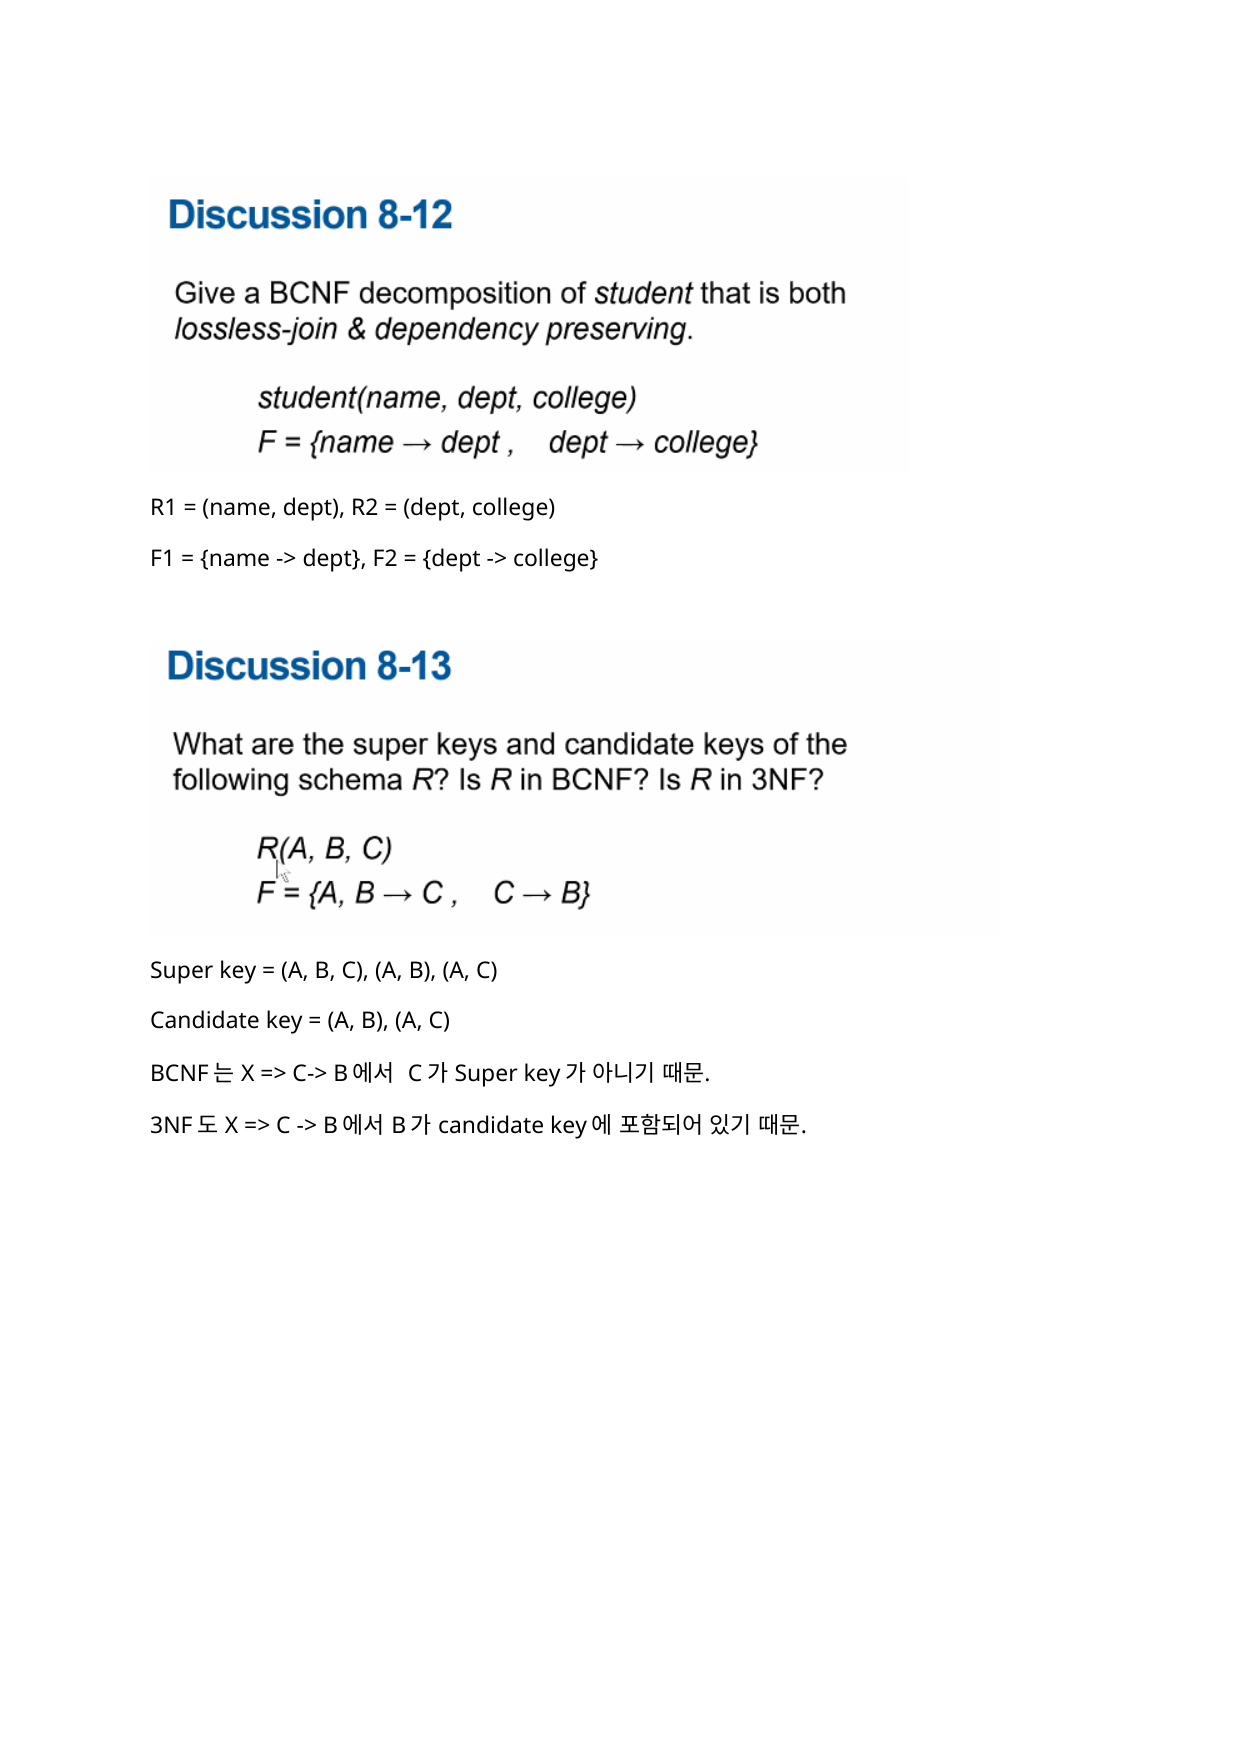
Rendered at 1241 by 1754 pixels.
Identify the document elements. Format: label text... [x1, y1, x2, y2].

text 3NF도 X => C -> B에서 B가 candidate key에 포함되어 있기 때문. [150, 1107, 1090, 1140]
text Candidate key = (A, B), (A, C) [150, 1004, 1090, 1035]
text BCNF는 X => C-> B에서 C가 Super key가 아니기 때문. [150, 1054, 1090, 1088]
text Super key = (A, B, C), (A, B), (A, C) [150, 954, 1090, 985]
text R1 = (name, dept), R2 = (dept, college) [150, 491, 1090, 522]
picture [150, 642, 1001, 935]
text F1 = {name -> dept}, F2 = {dept -> college} [150, 541, 1090, 573]
picture [150, 177, 909, 473]
